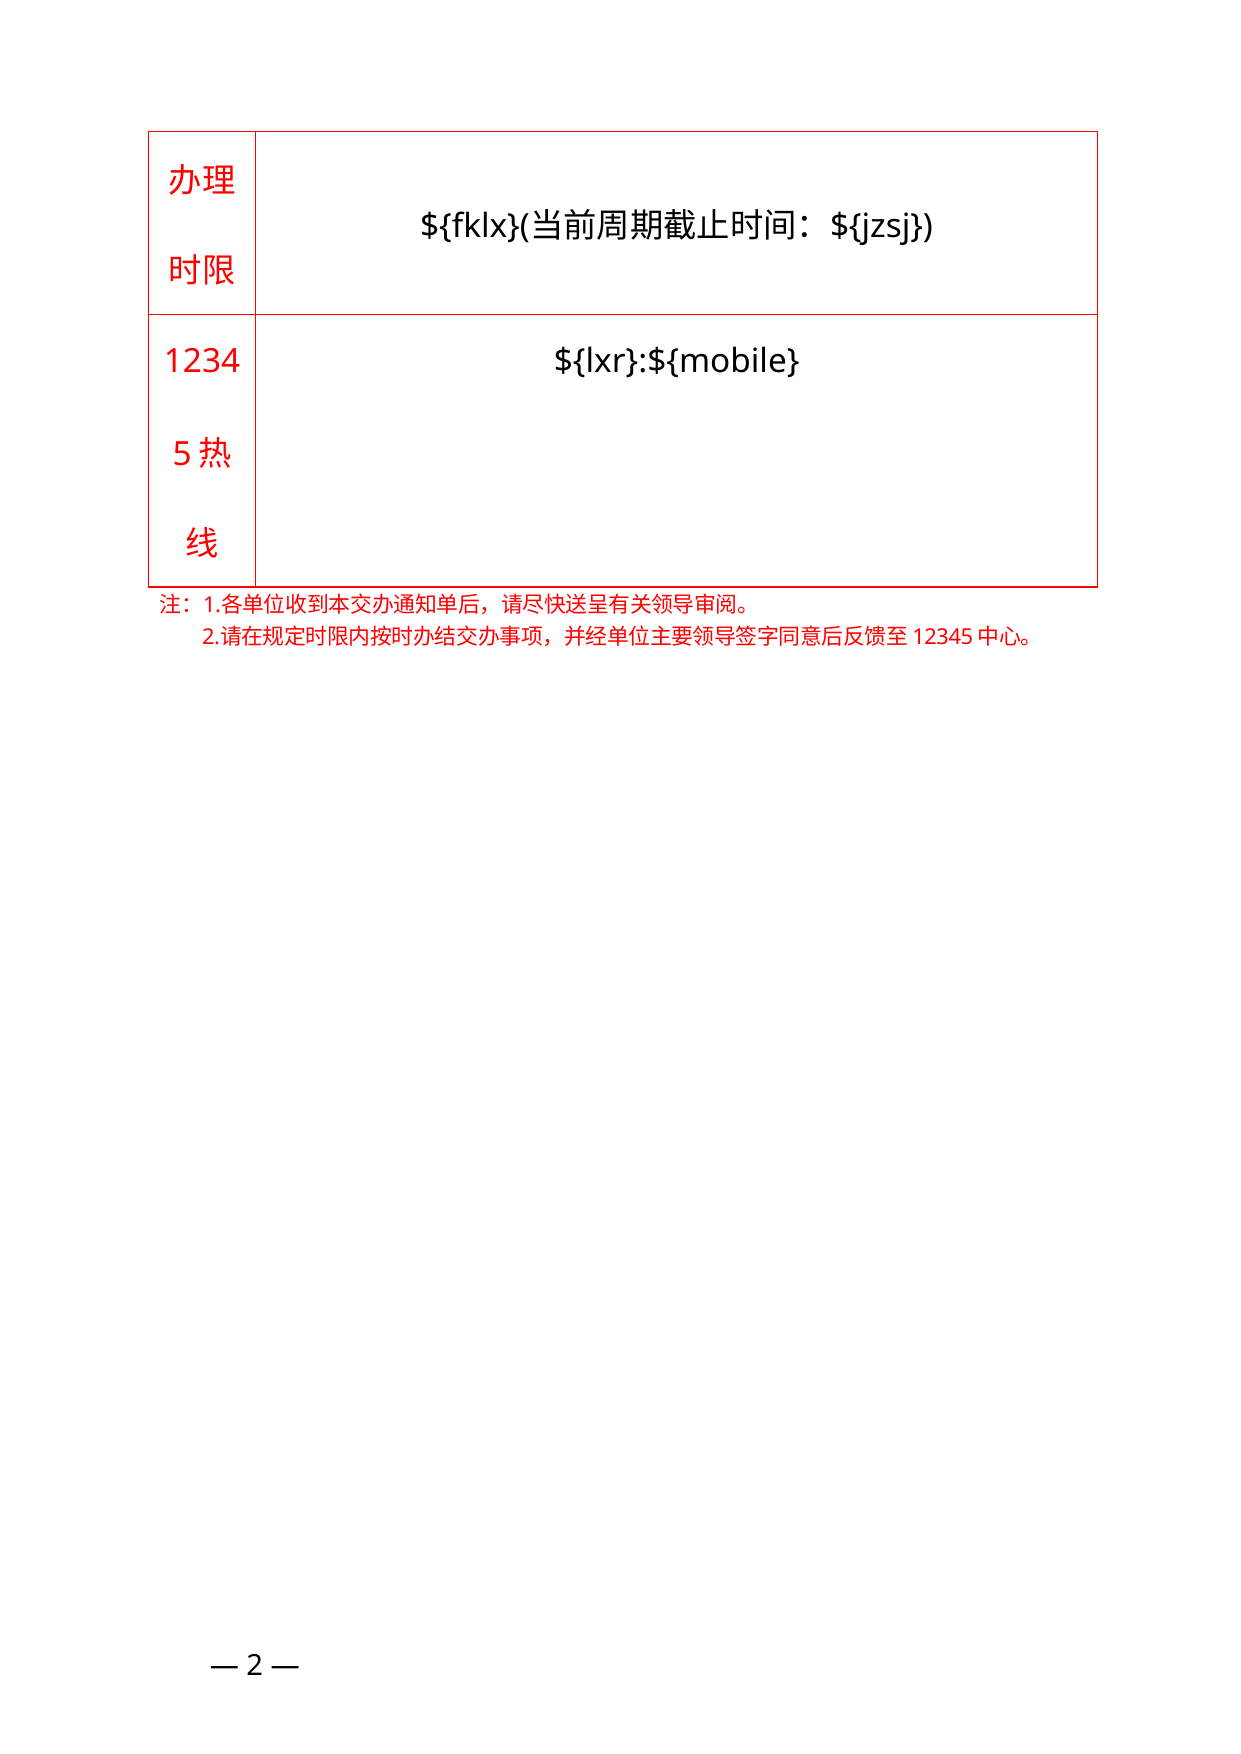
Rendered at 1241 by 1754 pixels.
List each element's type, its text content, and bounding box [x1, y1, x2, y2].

text 2.请在规定时限内按时办结交办事项，并经单位主要领导签字同意后反馈至12345中心。 [202, 619, 1081, 651]
table_cell 12345热线 [149, 315, 255, 586]
table_cell 办理时限 [149, 132, 255, 313]
table_cell ${fklx}(当前周期截止时间：${jzsj}) [256, 132, 1097, 313]
text 注：1.各单位收到本交办通知单后，请尽快送呈有关领导审阅。 [159, 588, 1081, 619]
table_cell ${lxr}:${mobile} [256, 315, 1097, 586]
